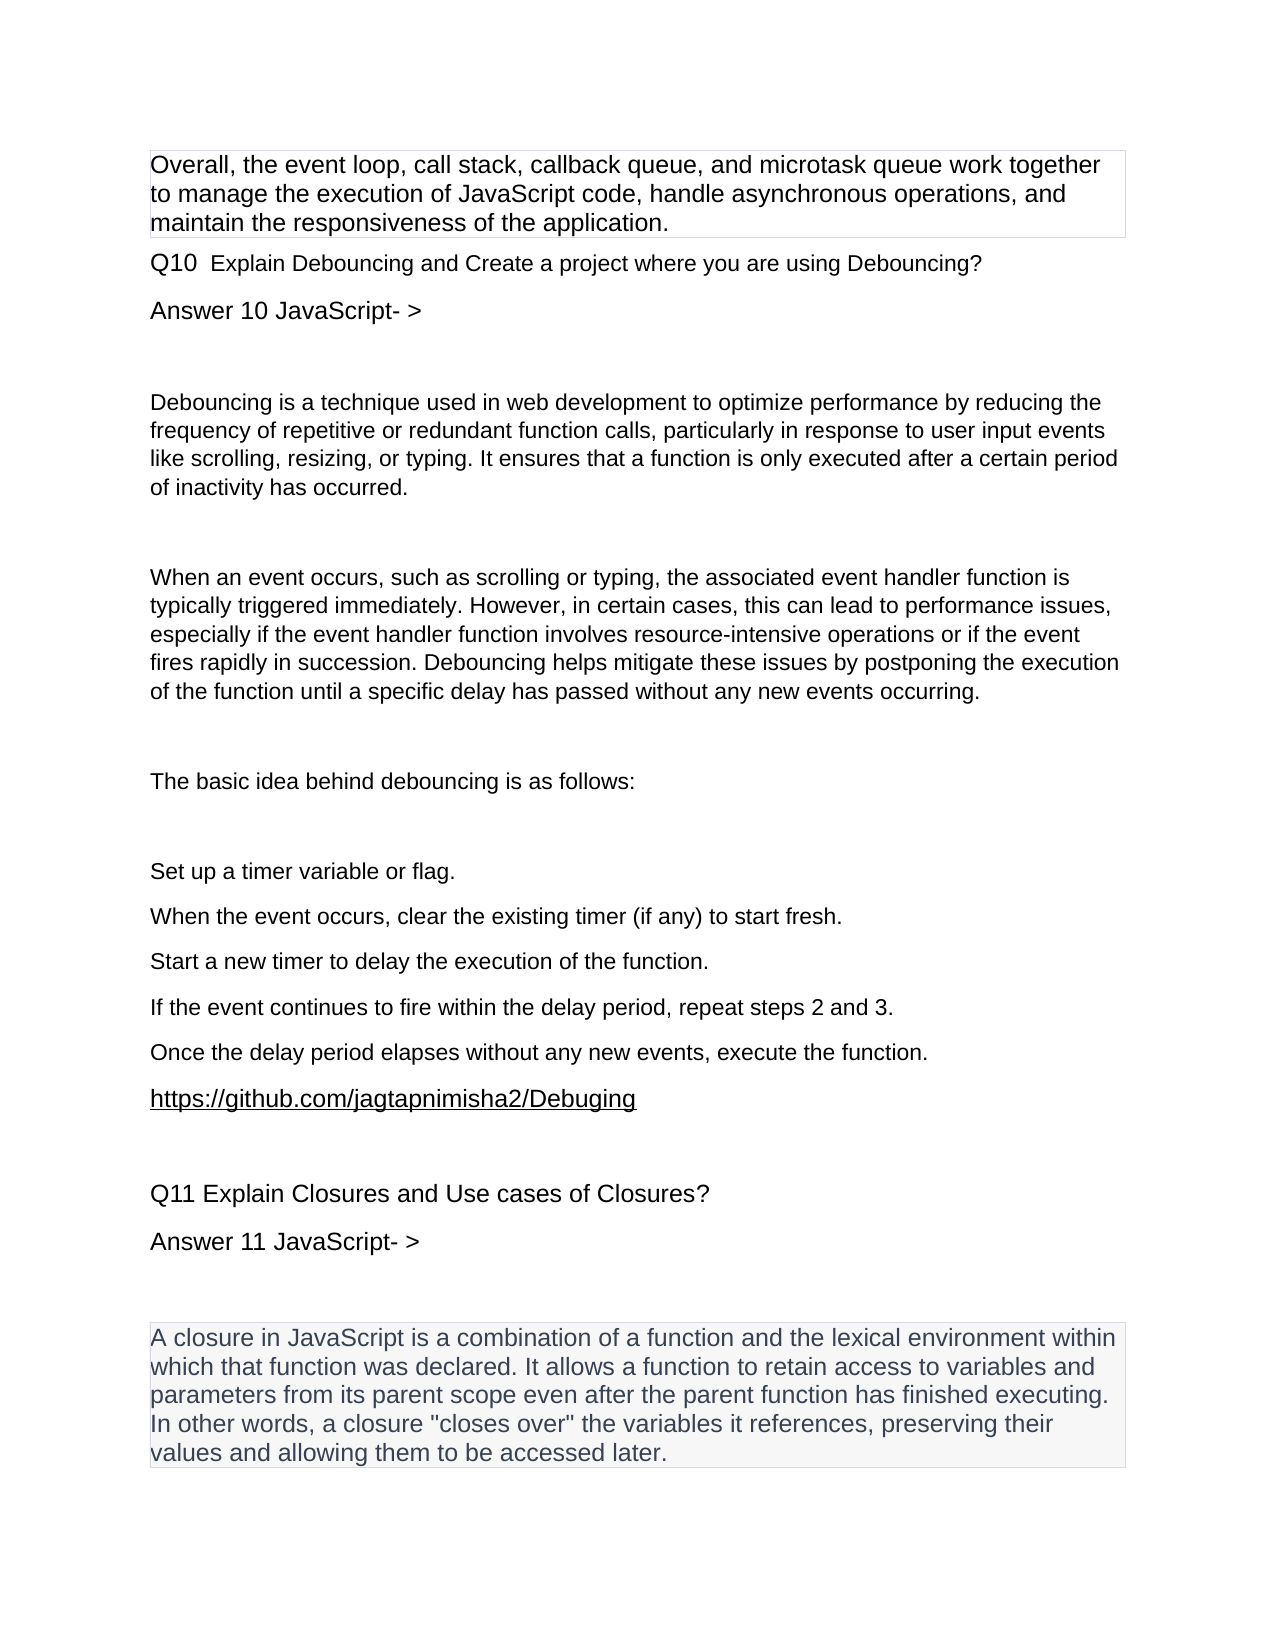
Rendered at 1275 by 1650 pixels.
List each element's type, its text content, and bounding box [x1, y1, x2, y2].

text Q11 Explain Closures and Use cases of Closures? [150, 1179, 1125, 1208]
text A closure in JavaScript is a combination of a function and the lexical environment within which that function was declared. It allows a function to retain access to variables and parameters from its parent scope even after the parent function has finished executing. In other words, a closure "closes over" the variables it references, preserving their values and allowing them to be accessed later. [151, 1323, 1125, 1467]
text When the event occurs, clear the existing timer (if any) to start fresh. [150, 903, 1125, 929]
text Set up a timer variable or flag. [150, 858, 1125, 884]
text Debouncing is a technique used in web development to optimize performance by reducing the frequency of repetitive or redundant function calls, particularly in response to user input events like scrolling, resizing, or typing. It ensures that a function is only executed after a certain period of inactivity has occurred. [150, 388, 1125, 500]
text Answer 11 JavaScript- > [150, 1227, 1125, 1256]
text Once the delay period elapses without any new events, execute the function. [150, 1038, 1125, 1065]
text https://github.com/jagtapnimisha2/Debuging [150, 1084, 1125, 1112]
text Q10 Explain Debouncing and Create a project where you are using Debouncing? [150, 248, 1125, 276]
text The basic idea behind debouncing is as follows: [150, 768, 1125, 794]
text Overall, the event loop, call stack, callback queue, and microtask queue work together to manage the execution of JavaScript code, handle asynchronous operations, and maintain the responsiveness of the application. [151, 151, 1125, 237]
text Start a new timer to delay the execution of the function. [150, 948, 1125, 975]
text Answer 10 JavaScript- > [150, 296, 1125, 324]
text If the event continues to fire within the delay period, repeat steps 2 and 3. [150, 993, 1125, 1020]
text When an event occurs, such as scrolling or typing, the associated event handler function is typically triggered immediately. However, in certain cases, this can lead to performance issues, especially if the event handler function involves resource-intensive operations or if the event fires rapidly in succession. Debouncing helps mitigate these issues by postponing the execution of the function until a specific delay has passed without any new events occurring. [150, 564, 1125, 704]
